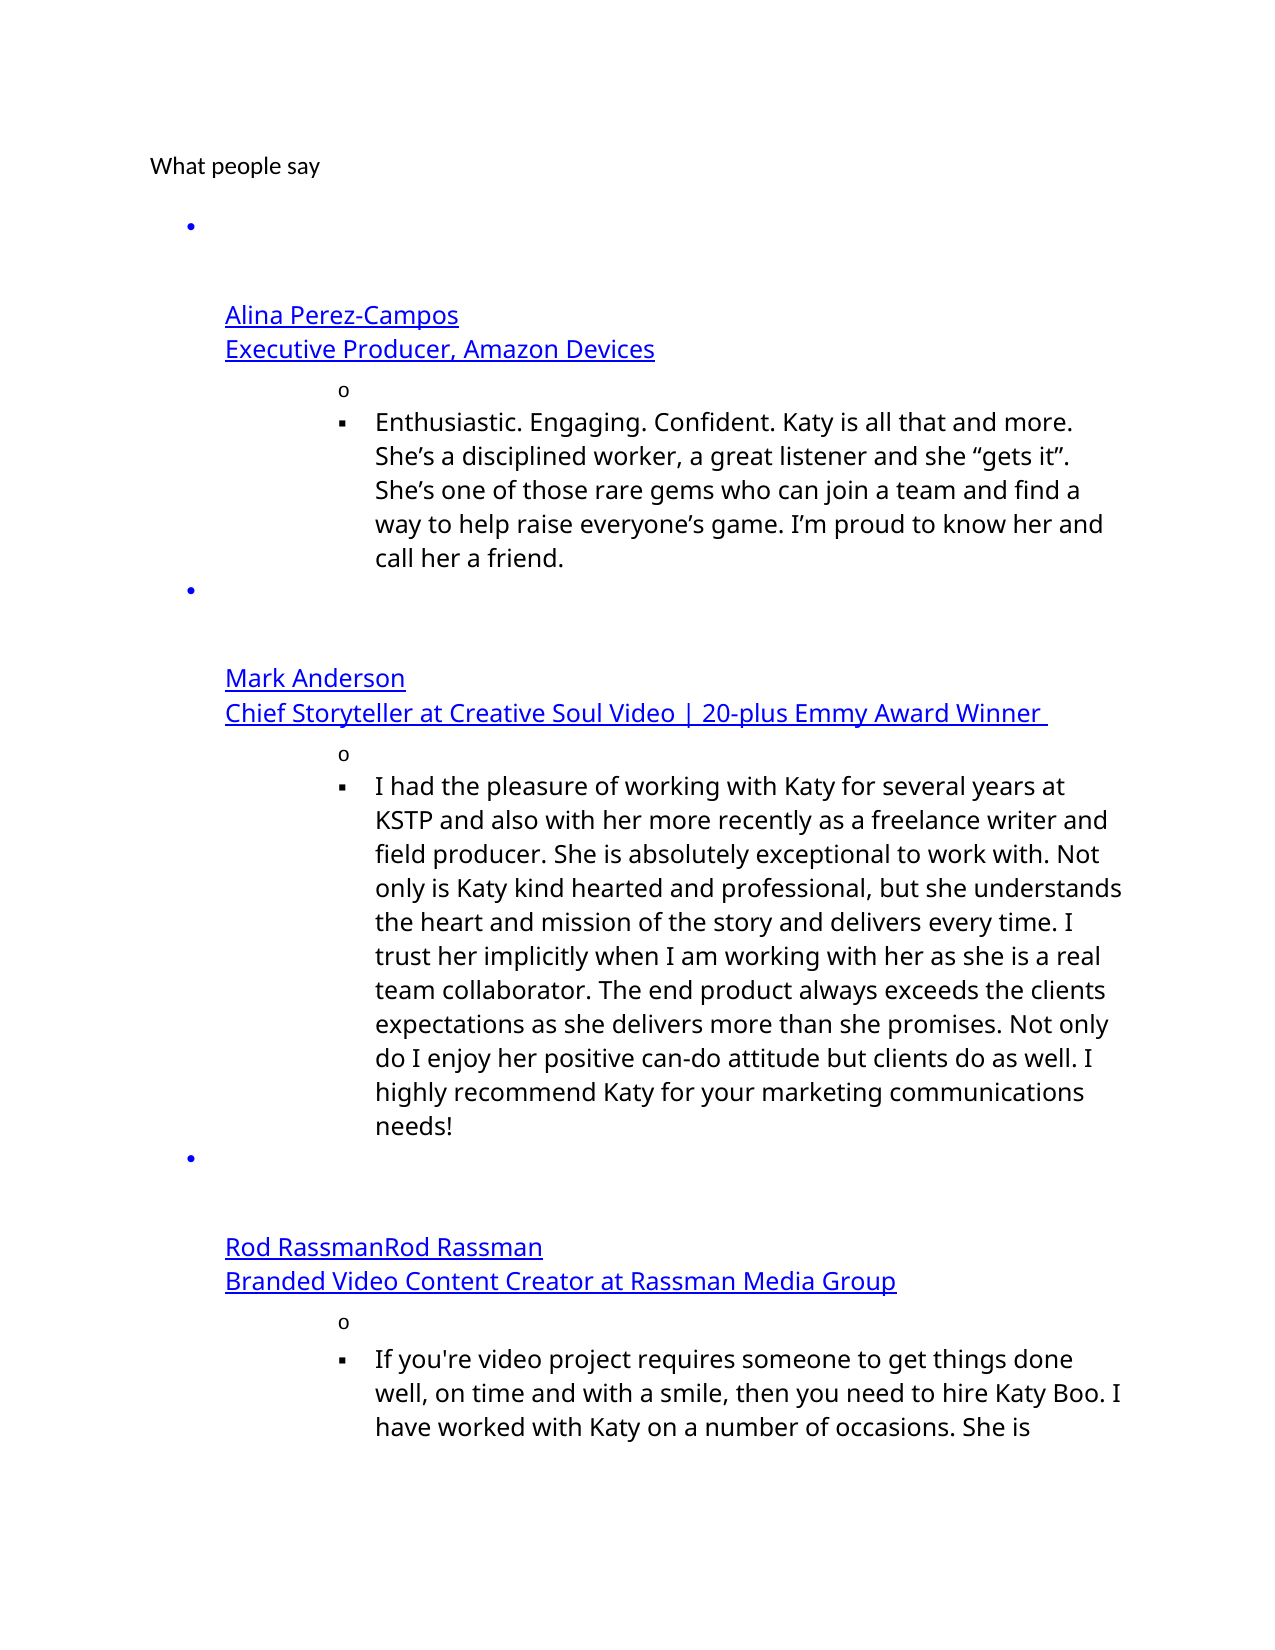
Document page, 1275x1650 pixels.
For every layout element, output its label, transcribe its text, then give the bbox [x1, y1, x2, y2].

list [337, 1342, 1125, 1444]
list Rod RassmanRod Rassman [225, 1229, 1125, 1263]
list Chief Storyteller at Creative Soul Video | 20-plus Emmy Award Winner [225, 695, 1125, 729]
text What people say [150, 150, 1125, 181]
list Executive Producer, Amazon Devices [225, 331, 1125, 365]
list Alina Perez-Campos [225, 297, 1125, 331]
list I had the pleasure of working with Katy for several years at KSTP and also with her more recently as a freelance writer and field producer. She is absolutely exceptional to work with. Not only is Katy kind hearted and professional, but she understands the heart and mission of the story and delivers every time. I trust her implicitly when I am working with her as she is a real team collaborator. The end product always exceeds the clients expectations as she delivers more than she promises. Not only do I enjoy her positive can-do attitude but clients do as well. I highly recommend Katy for your marketing communications needs! [337, 768, 1125, 1143]
list Enthusiastic. Engaging. Confident. Katy is all that and more. She’s a disciplined worker, a great listener and she “gets it”. She’s one of those rare gems who can join a team and find a way to help raise everyone’s game. I’m proud to know her and call her a friend. [337, 404, 1125, 575]
list Mark Anderson [225, 661, 1125, 695]
list Branded Video Content Creator at Rassman Media Group [225, 1263, 1125, 1297]
